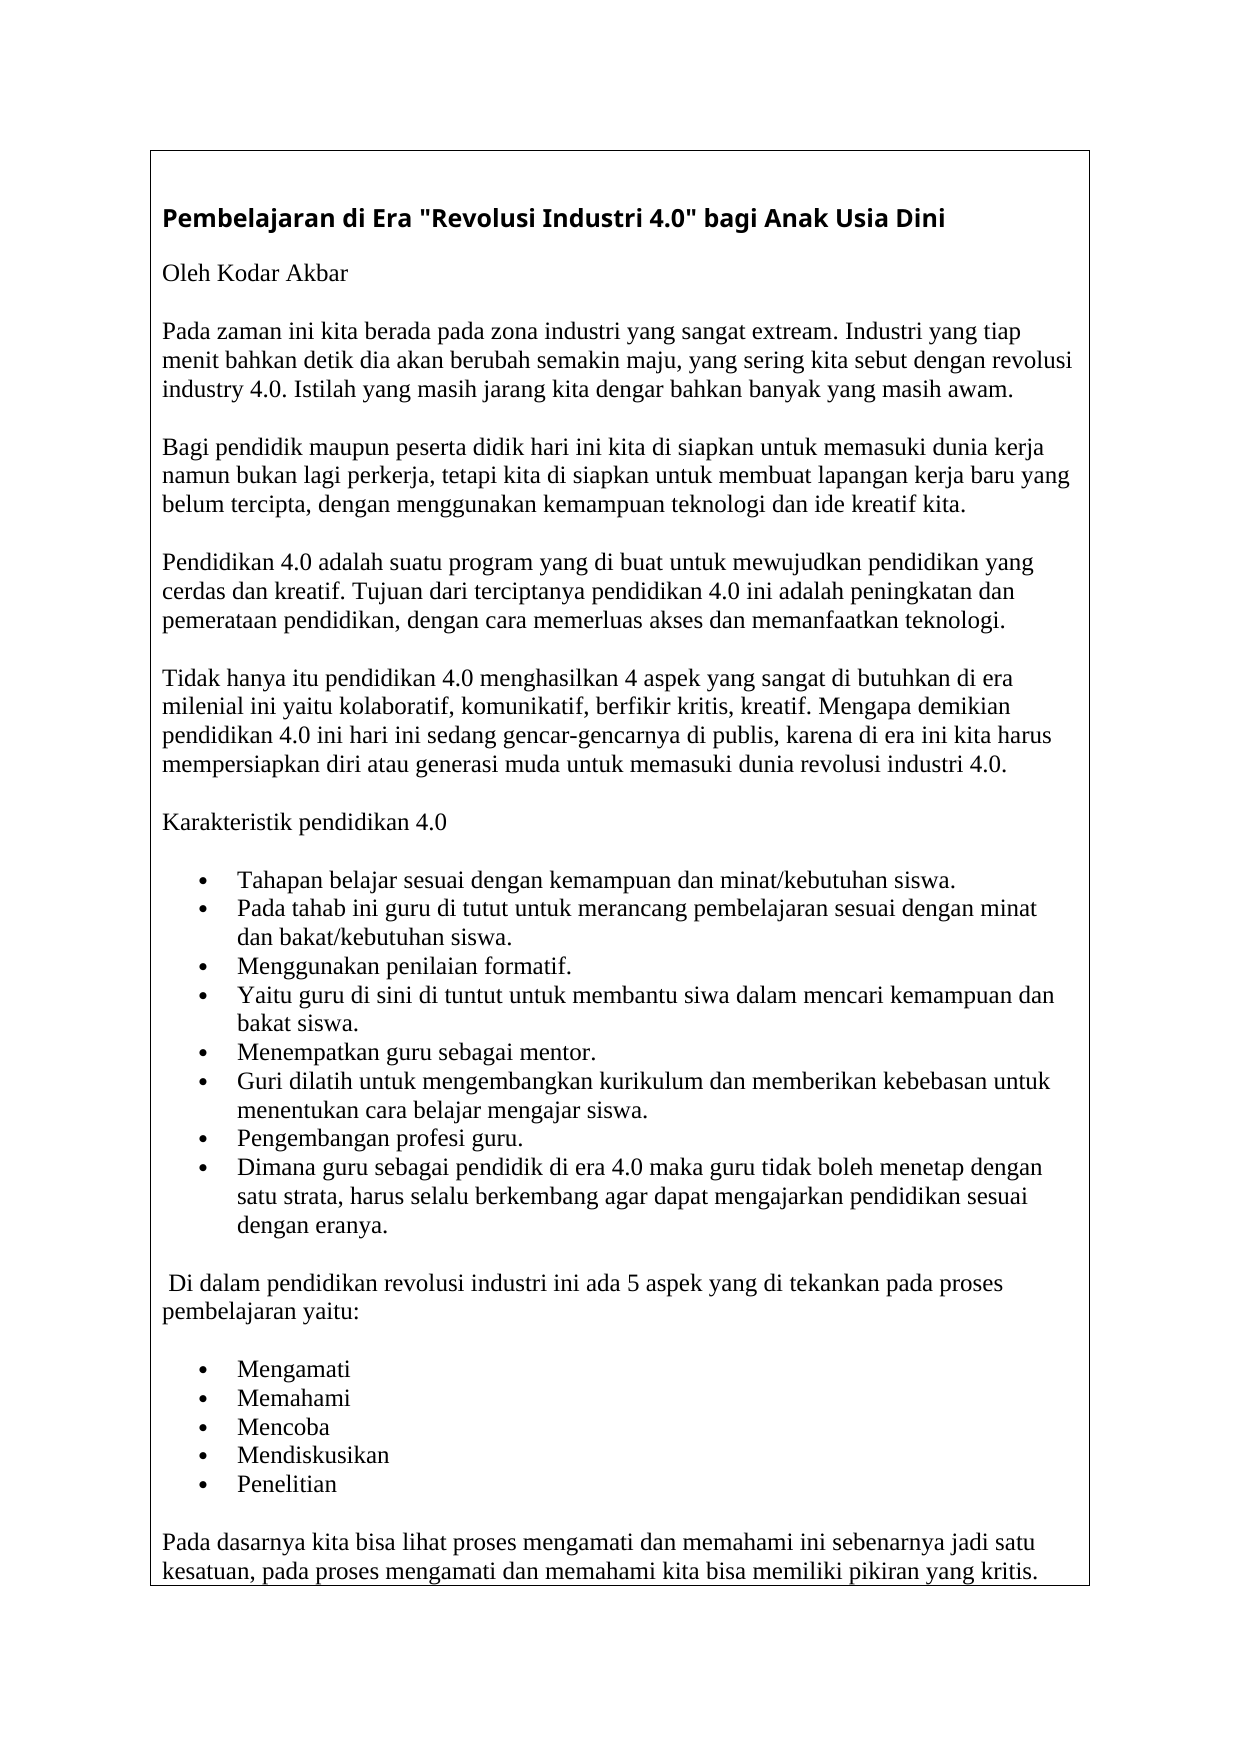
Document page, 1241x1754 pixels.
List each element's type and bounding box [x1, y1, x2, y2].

table_header [151, 151, 1089, 1585]
